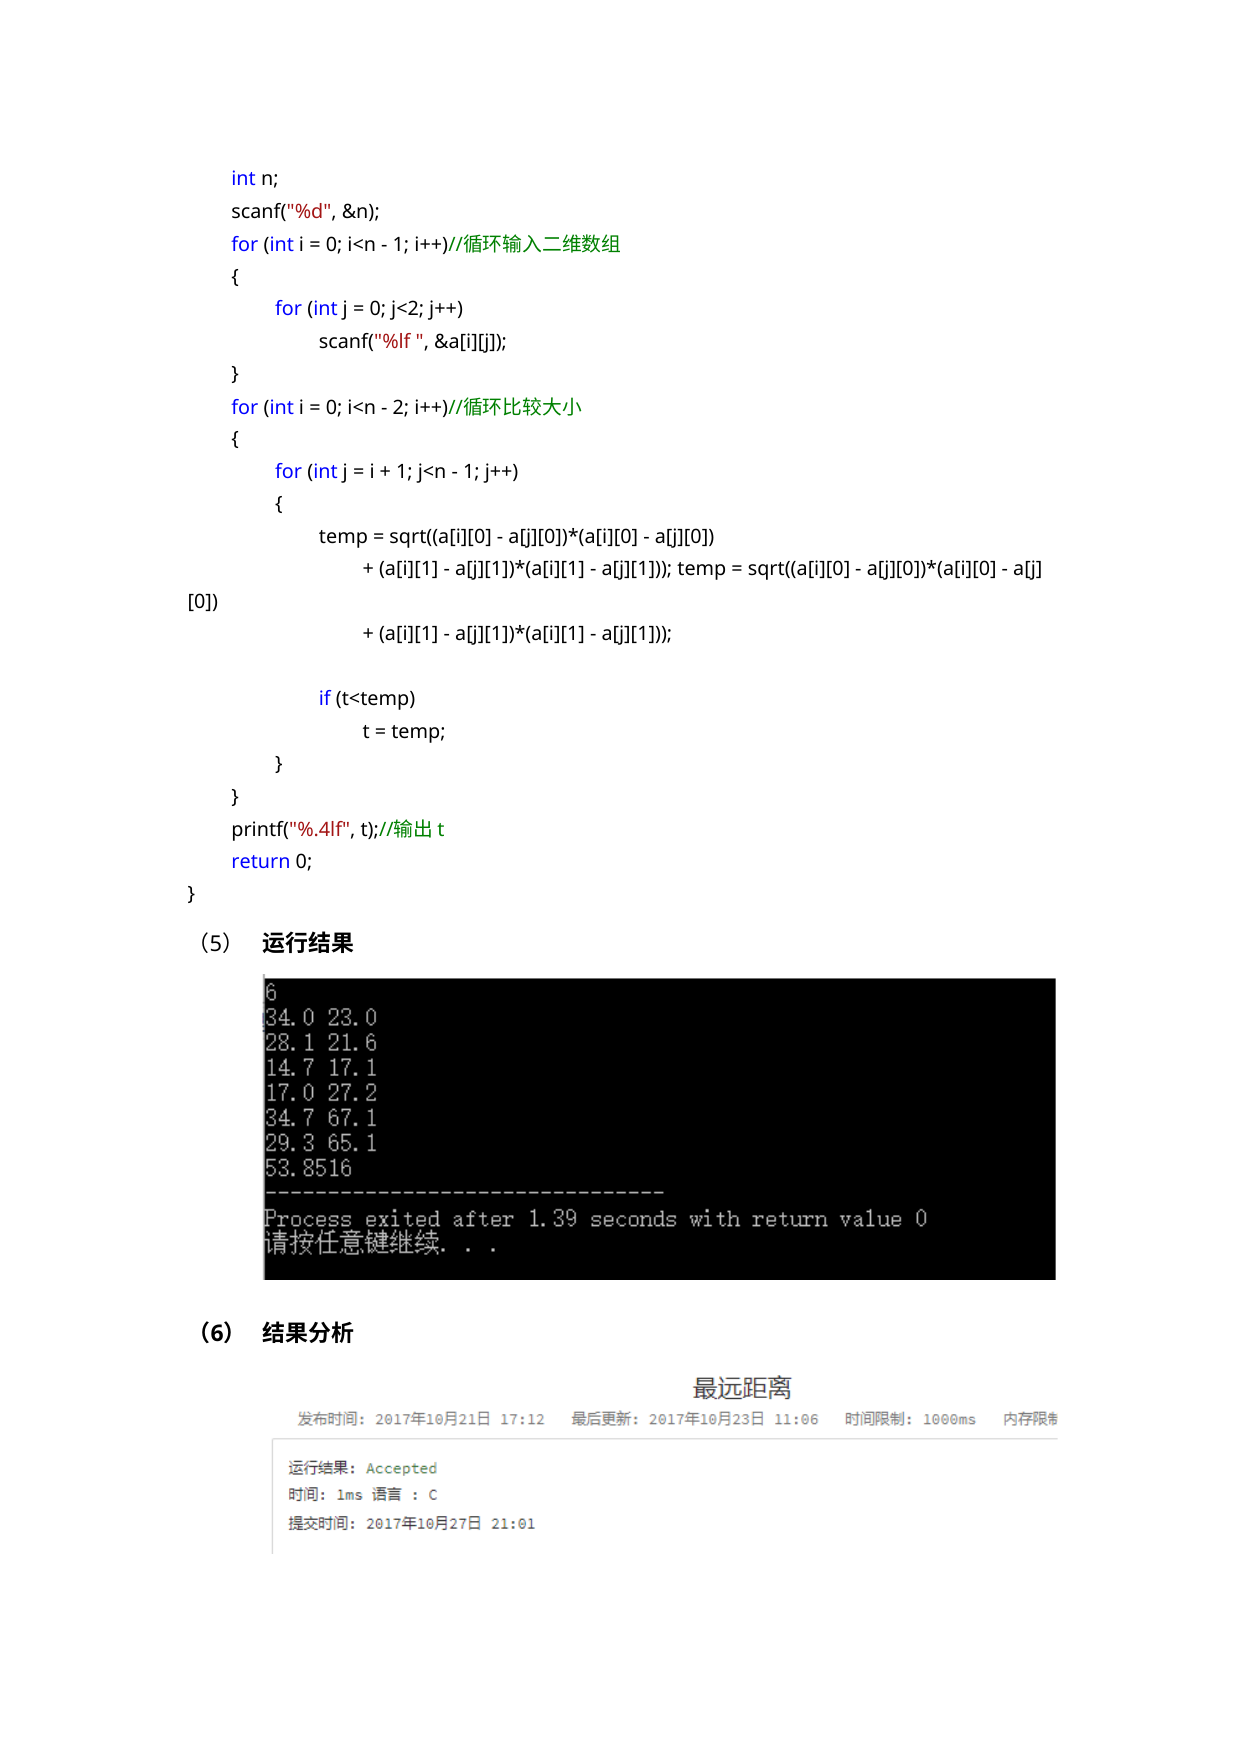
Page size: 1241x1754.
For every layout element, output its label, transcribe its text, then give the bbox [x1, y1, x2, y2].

text for (int j = i + 1; j<n - 1; j++) [187, 454, 1053, 487]
text } [187, 747, 1053, 779]
text t = temp; [187, 714, 1053, 747]
text for (int j = 0; j<2; j++) [187, 292, 1053, 324]
text } [187, 357, 1053, 389]
list 运行结果 [187, 909, 1053, 974]
picture [262, 1364, 1058, 1554]
text { [187, 487, 1053, 519]
text } [187, 779, 1053, 812]
text temp = sqrt((a[i][0] - a[j][0])*(a[i][0] - a[j][0]) [187, 519, 1053, 552]
text for (int i = 0; i<n - 1; i++)//循环输入二维数组 [187, 227, 1053, 259]
text scanf("%d", &n); [187, 194, 1053, 227]
text { [187, 259, 1053, 292]
picture [262, 974, 1056, 1280]
text int n; [187, 162, 1053, 194]
text printf("%.4lf", t);//输出t [187, 812, 1053, 844]
list 结果分析 [187, 1299, 1053, 1364]
text return 0; [187, 844, 1053, 877]
text } [187, 877, 1053, 909]
text { [187, 422, 1053, 454]
text for (int i = 0; i<n - 2; i++)//循环比较大小 [187, 389, 1053, 422]
text + (a[i][1] - a[j][1])*(a[i][1] - a[j][1])); [187, 617, 1053, 649]
text + (a[i][1] - a[j][1])*(a[i][1] - a[j][1])); temp = sqrt((a[i][0] - a[j][0])*(a[i][0] - a[j][0]) [187, 552, 1053, 617]
text if (t<temp) [187, 682, 1053, 714]
text scanf("%lf ", &a[i][j]); [187, 324, 1053, 357]
